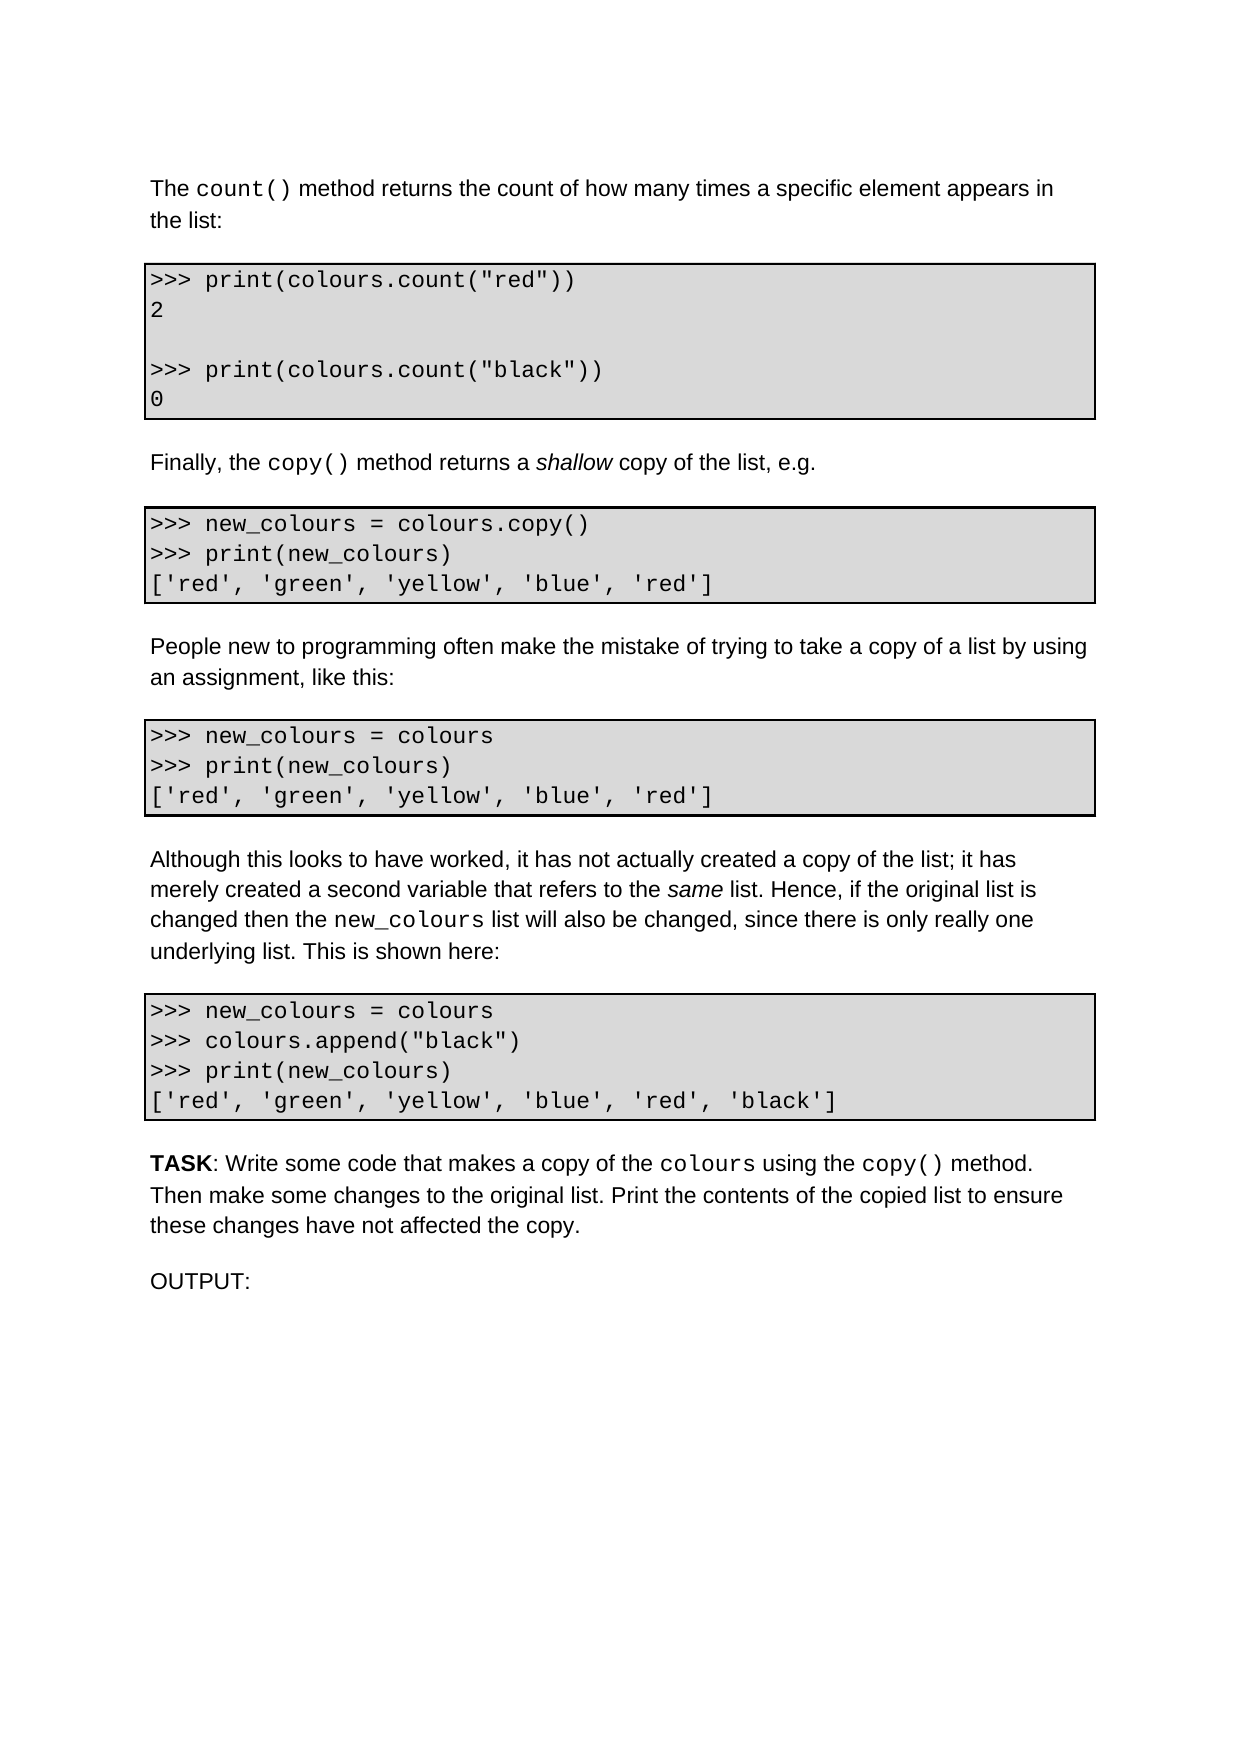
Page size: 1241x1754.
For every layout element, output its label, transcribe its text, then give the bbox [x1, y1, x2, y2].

text The count() method returns the count of how many times a specific element appears in the list: [150, 175, 1090, 233]
text >>> colours.append("black") [146, 1023, 1094, 1053]
text 2 [146, 292, 1094, 322]
text >>> new_colours = colours.copy() [146, 509, 1094, 536]
text 0 [146, 382, 1094, 418]
text ['red', 'green', 'yellow', 'blue', 'red', 'black'] [146, 1083, 1094, 1119]
text OUTPUT: [150, 1268, 1090, 1294]
text TASK: Write some code that makes a copy of the colours using the copy() method. Then make some changes to the original list. Print the contents of the copied list to ensure these changes have not affected the copy. [150, 1150, 1090, 1239]
text >>> new_colours = colours [146, 721, 1094, 748]
text >>> print(colours.count("black")) [146, 352, 1094, 382]
text >>> print(new_colours) [146, 748, 1094, 778]
text >>> print(colours.count("red")) [146, 265, 1094, 292]
text >>> print(new_colours) [146, 1053, 1094, 1083]
text >>> new_colours = colours [146, 995, 1094, 1023]
text Finally, the copy() method returns a shallow copy of the list, e.g. [150, 449, 1090, 477]
text People new to programming often make the mistake of trying to take a copy of a list by using an assignment, like this: [150, 633, 1090, 690]
text Although this looks to have worked, it has not actually created a copy of the list; it has merely created a second variable that refers to the same list. Hence, if the original list is changed then the new_colours list will also be changed, since there is only really one underlying list. This is shown here: [150, 846, 1090, 964]
text ['red', 'green', 'yellow', 'blue', 'red'] [146, 778, 1094, 814]
text >>> print(new_colours) [146, 536, 1094, 566]
text ['red', 'green', 'yellow', 'blue', 'red'] [146, 566, 1094, 602]
